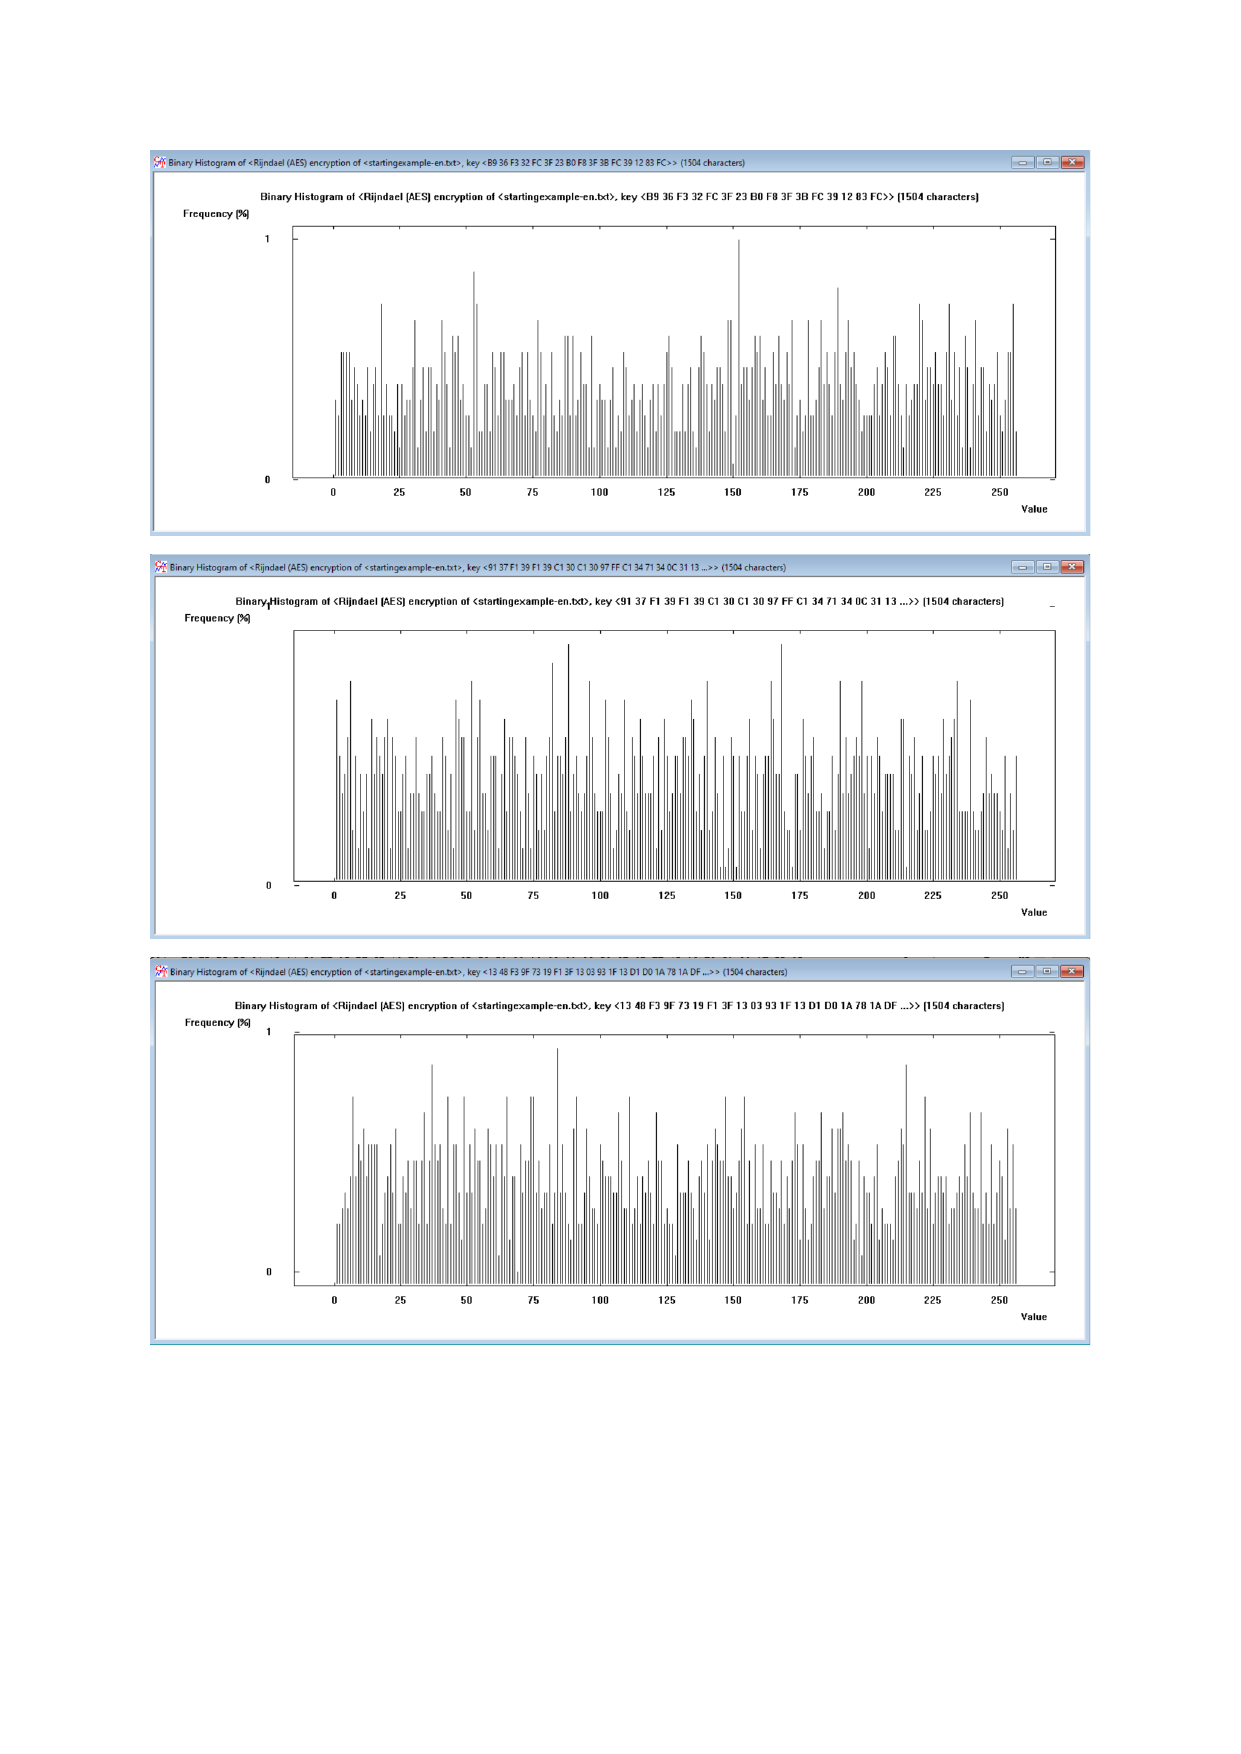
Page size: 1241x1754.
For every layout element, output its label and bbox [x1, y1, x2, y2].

picture [150, 150, 1091, 536]
picture [150, 957, 1091, 1345]
picture [150, 554, 1091, 939]
